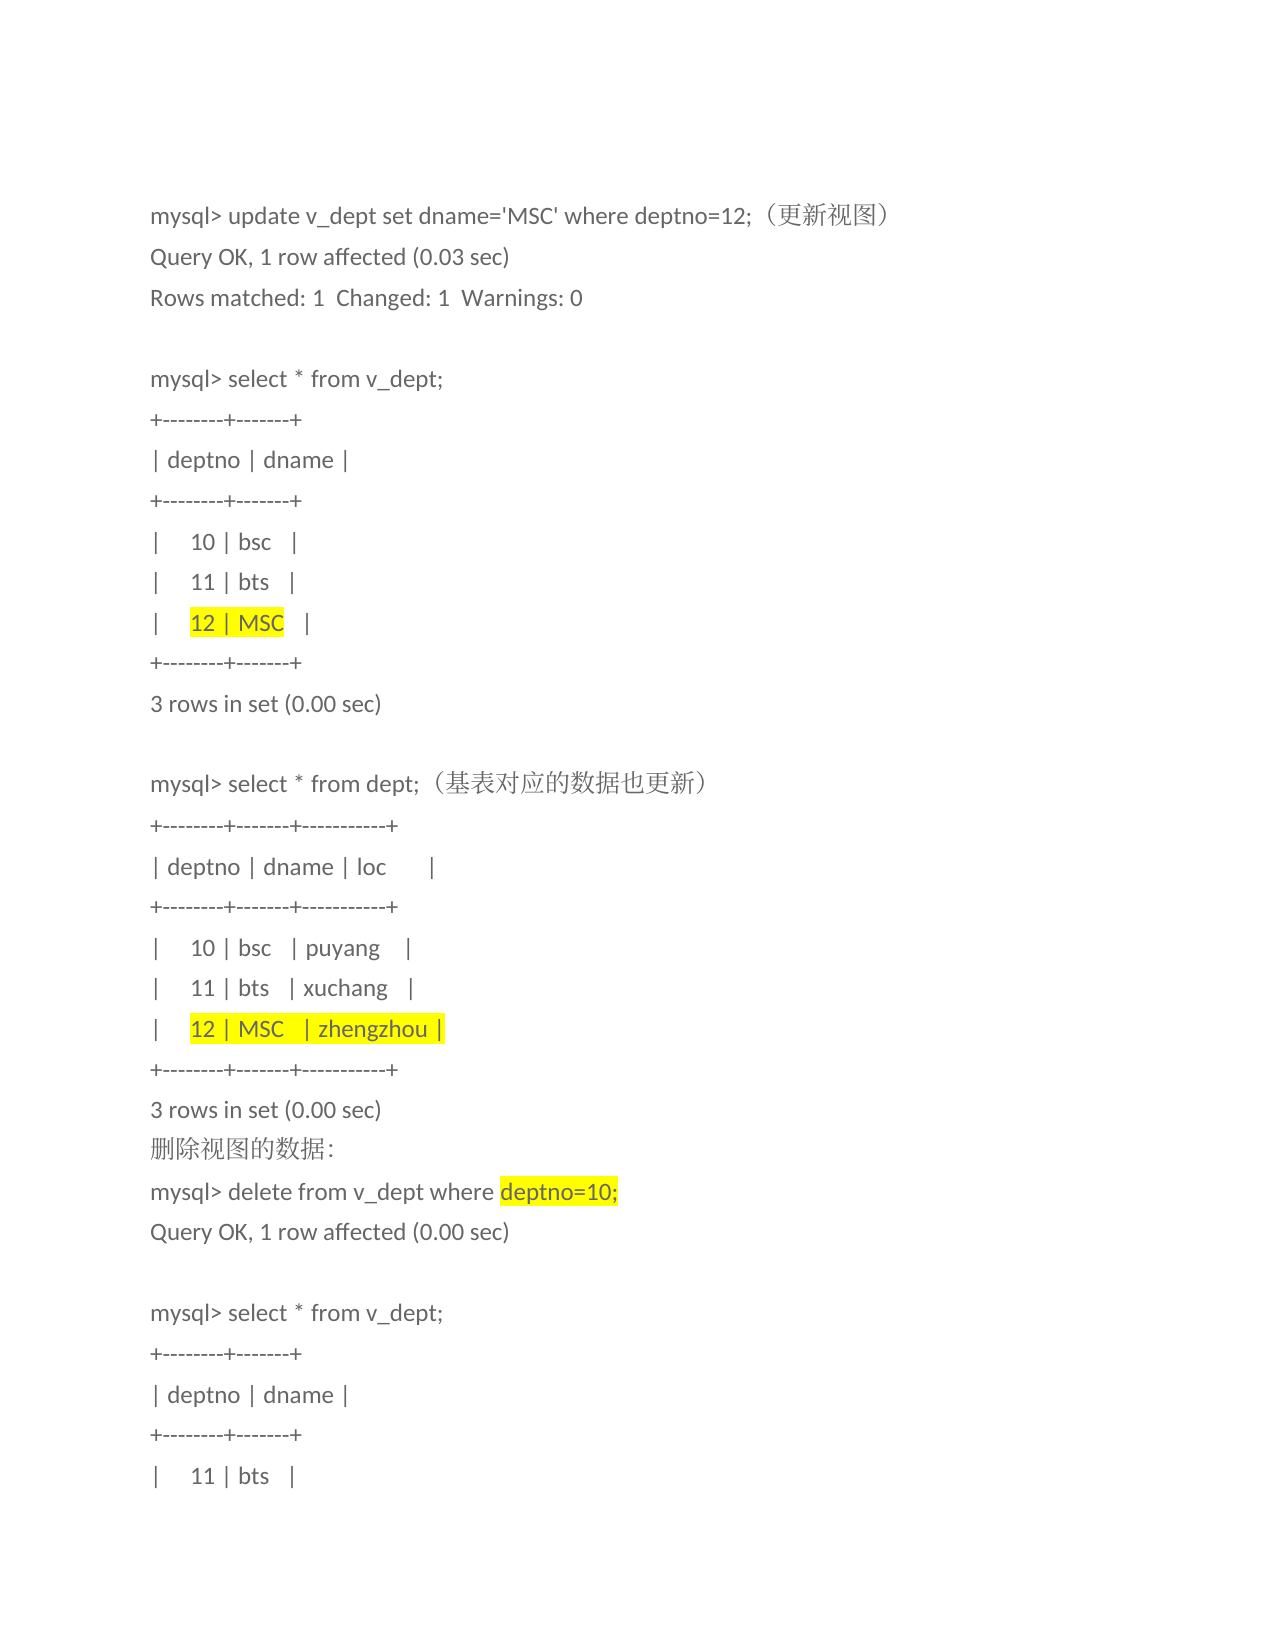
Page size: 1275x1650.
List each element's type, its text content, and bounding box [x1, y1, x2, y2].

text mysql> select * from v_dept; [150, 1287, 1125, 1328]
text | 10 | bsc | [150, 516, 1125, 556]
text mysql> select * from v_dept; [150, 353, 1125, 394]
text +--------+-------+ [150, 1409, 1125, 1450]
text +--------+-------+-----------+ [150, 800, 1125, 841]
text +--------+-------+-----------+ [150, 881, 1125, 922]
text 3 rows in set (0.00 sec) [150, 678, 1125, 719]
text | 11 | bts | xuchang | [150, 962, 1125, 1003]
text | deptno | dname | [150, 434, 1125, 475]
text | 12 | MSC | [150, 597, 1125, 637]
text Query OK, 1 row affected (0.03 sec) [150, 231, 1125, 272]
text mysql> select * from dept;（基表对应的数据也更新） [150, 759, 1125, 800]
text +--------+-------+ [150, 1328, 1125, 1369]
text Query OK, 1 row affected (0.00 sec) [150, 1206, 1125, 1247]
text | 11 | bts | [150, 556, 1125, 597]
text +--------+-------+ [150, 475, 1125, 516]
text 3 rows in set (0.00 sec) [150, 1084, 1125, 1125]
text +--------+-------+ [150, 637, 1125, 678]
text +--------+-------+ [150, 394, 1125, 434]
text +--------+-------+-----------+ [150, 1044, 1125, 1084]
text Rows matched: 1 Changed: 1 Warnings: 0 [150, 272, 1125, 312]
text | 10 | bsc | puyang | [150, 922, 1125, 962]
text mysql> delete from v_dept where deptno=10; [150, 1166, 1125, 1206]
text | 12 | MSC | zhengzhou | [150, 1003, 1125, 1044]
text 删除视图的数据： [150, 1125, 1125, 1166]
text mysql> update v_dept set dname='MSC' where deptno=12;（更新视图） [150, 191, 1125, 231]
text | deptno | dname | [150, 1369, 1125, 1409]
text | deptno | dname | loc | [150, 841, 1125, 881]
text | 11 | bts | [150, 1450, 1125, 1491]
